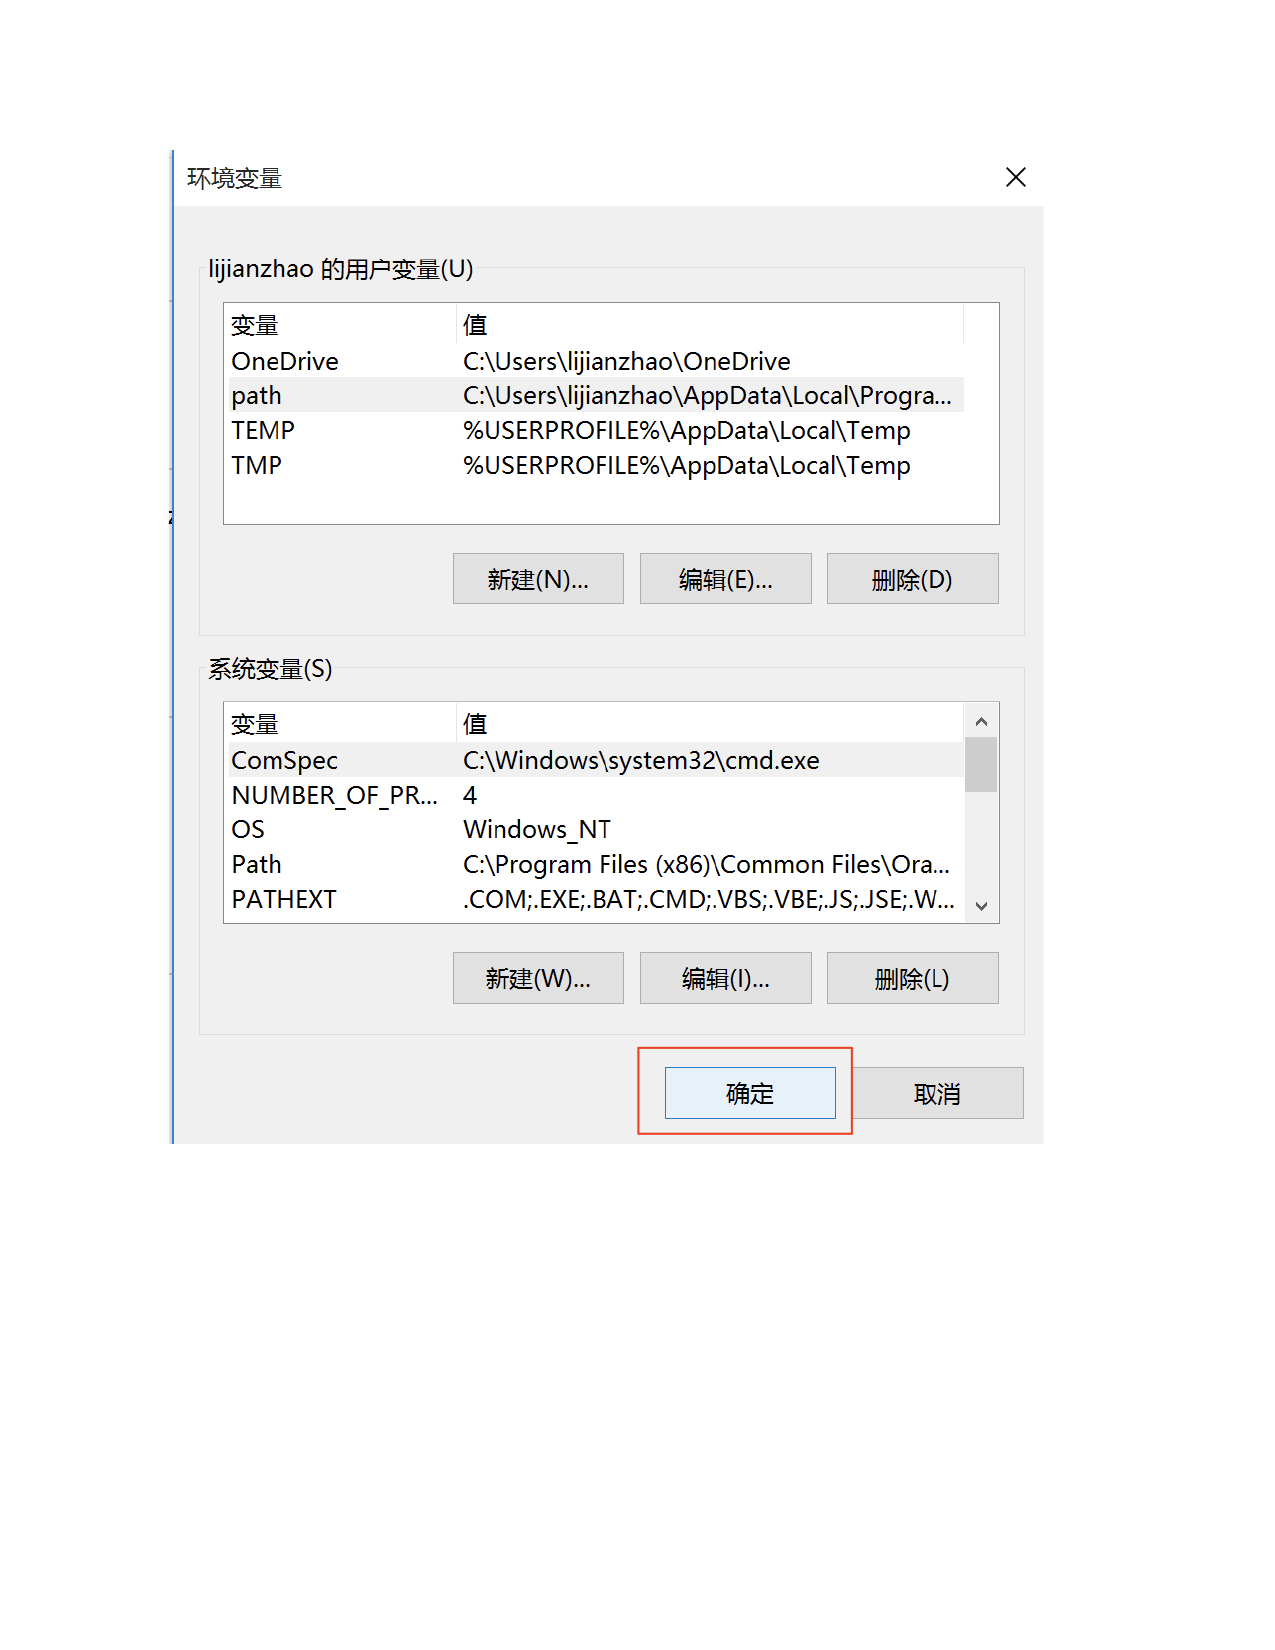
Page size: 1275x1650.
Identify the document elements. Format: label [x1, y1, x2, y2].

picture [168, 150, 1044, 1144]
